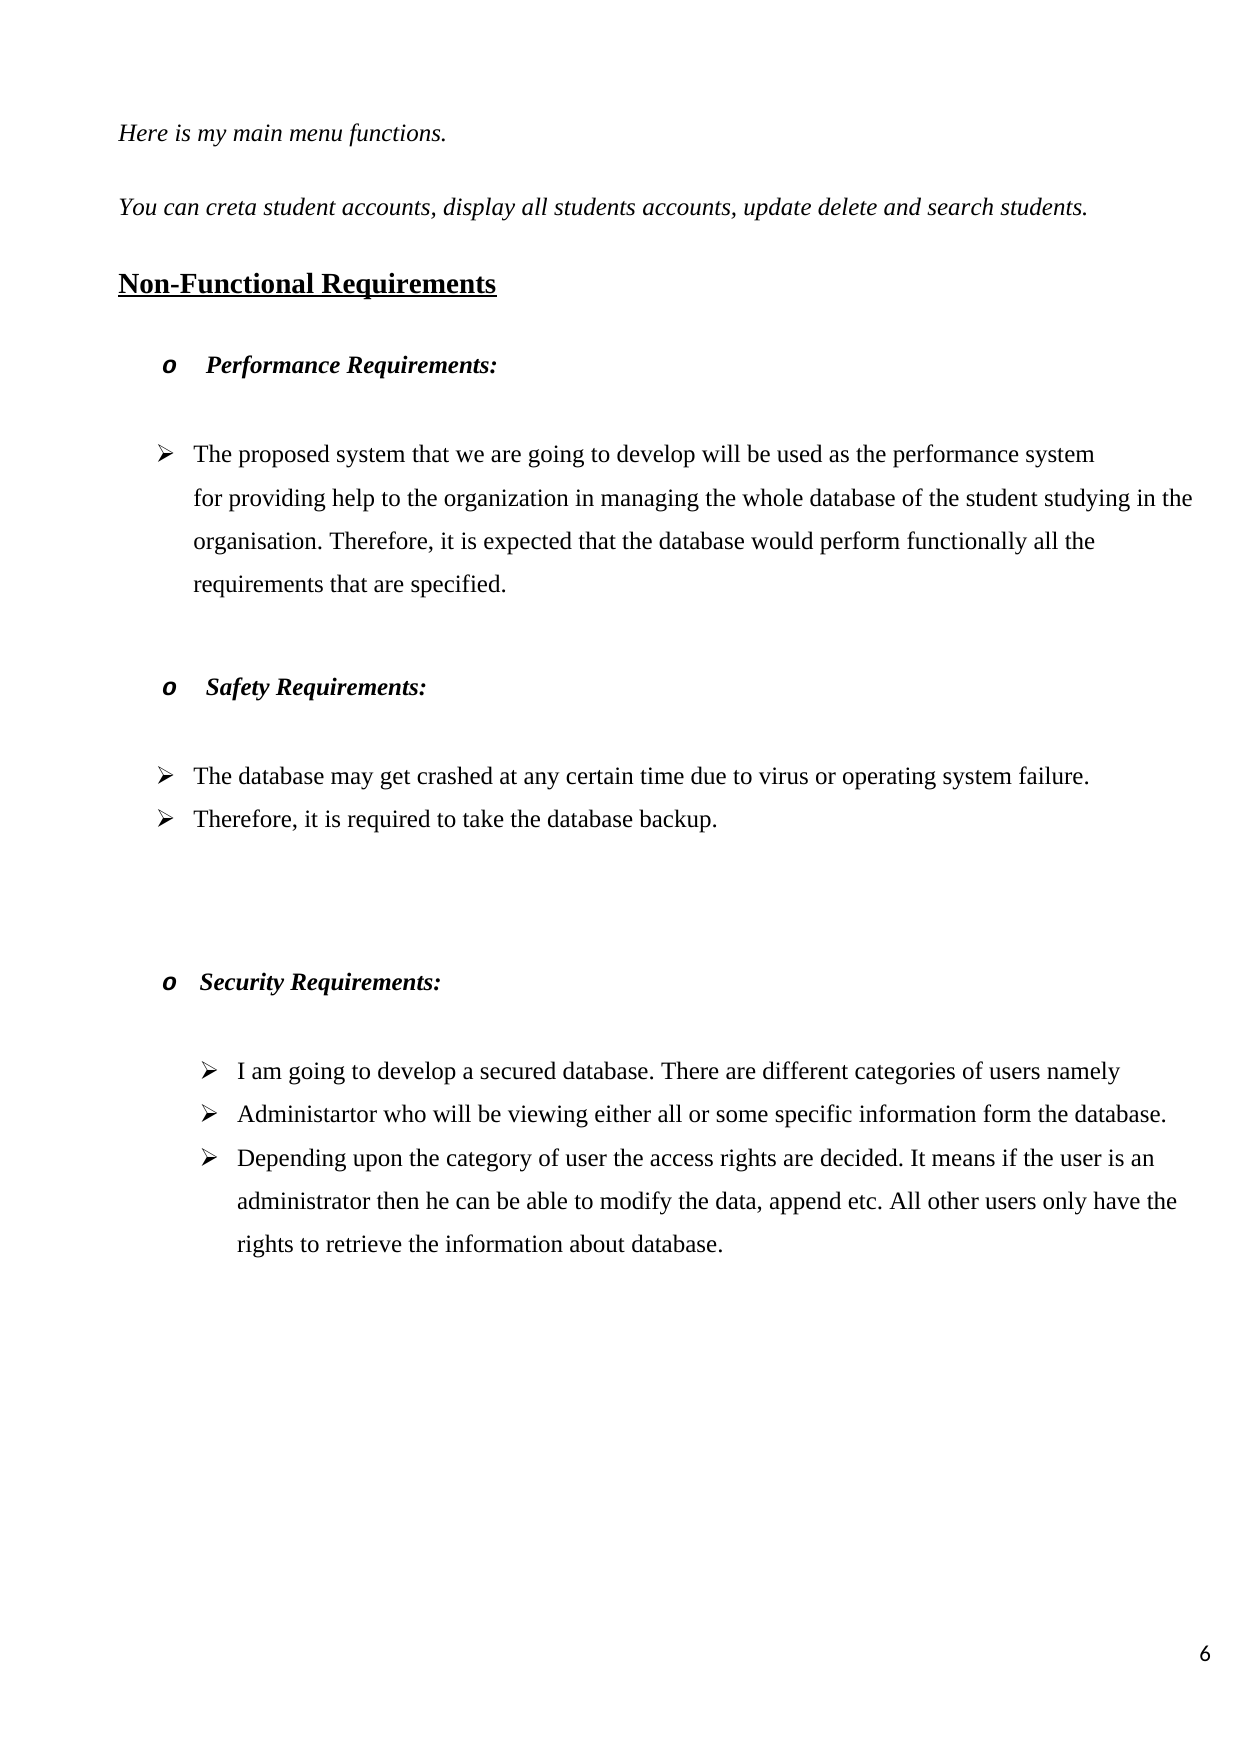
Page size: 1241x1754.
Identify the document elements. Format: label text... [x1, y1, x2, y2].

text Non-Functional Requirements [118, 266, 1211, 300]
list Administartor who will be viewing either all or some specific information form the database. [199, 1099, 1211, 1128]
list The proposed system that we are going to develop will be used as the performance system [156, 439, 1211, 468]
list Security Requirements: [162, 967, 1211, 998]
text Here is my main menu functions. [118, 118, 1211, 147]
list Therefore, it is required to take the database backup. [156, 804, 1211, 833]
list I am going to develop a secured database. There are different categories of users namely [199, 1056, 1211, 1085]
list The database may get crashed at any certain time due to virus or operating system failure. [156, 761, 1211, 790]
list Performance Requirements: [162, 350, 1211, 381]
list Depending upon the category of user the access rights are decided. It means if the user is an administrator then he can be able to modify the data, append etc. All other users only have the rights to retrieve the information about database. [199, 1143, 1211, 1258]
list for providing help to the organization in managing the whole database of the student studying in the organisation. Therefore, it is expected that the database would perform functionally all the requirements that are specified. [193, 483, 1211, 598]
text You can creta student accounts, display all students accounts, update delete and search students. [118, 192, 1211, 221]
list Safety Requirements: [162, 672, 1211, 703]
